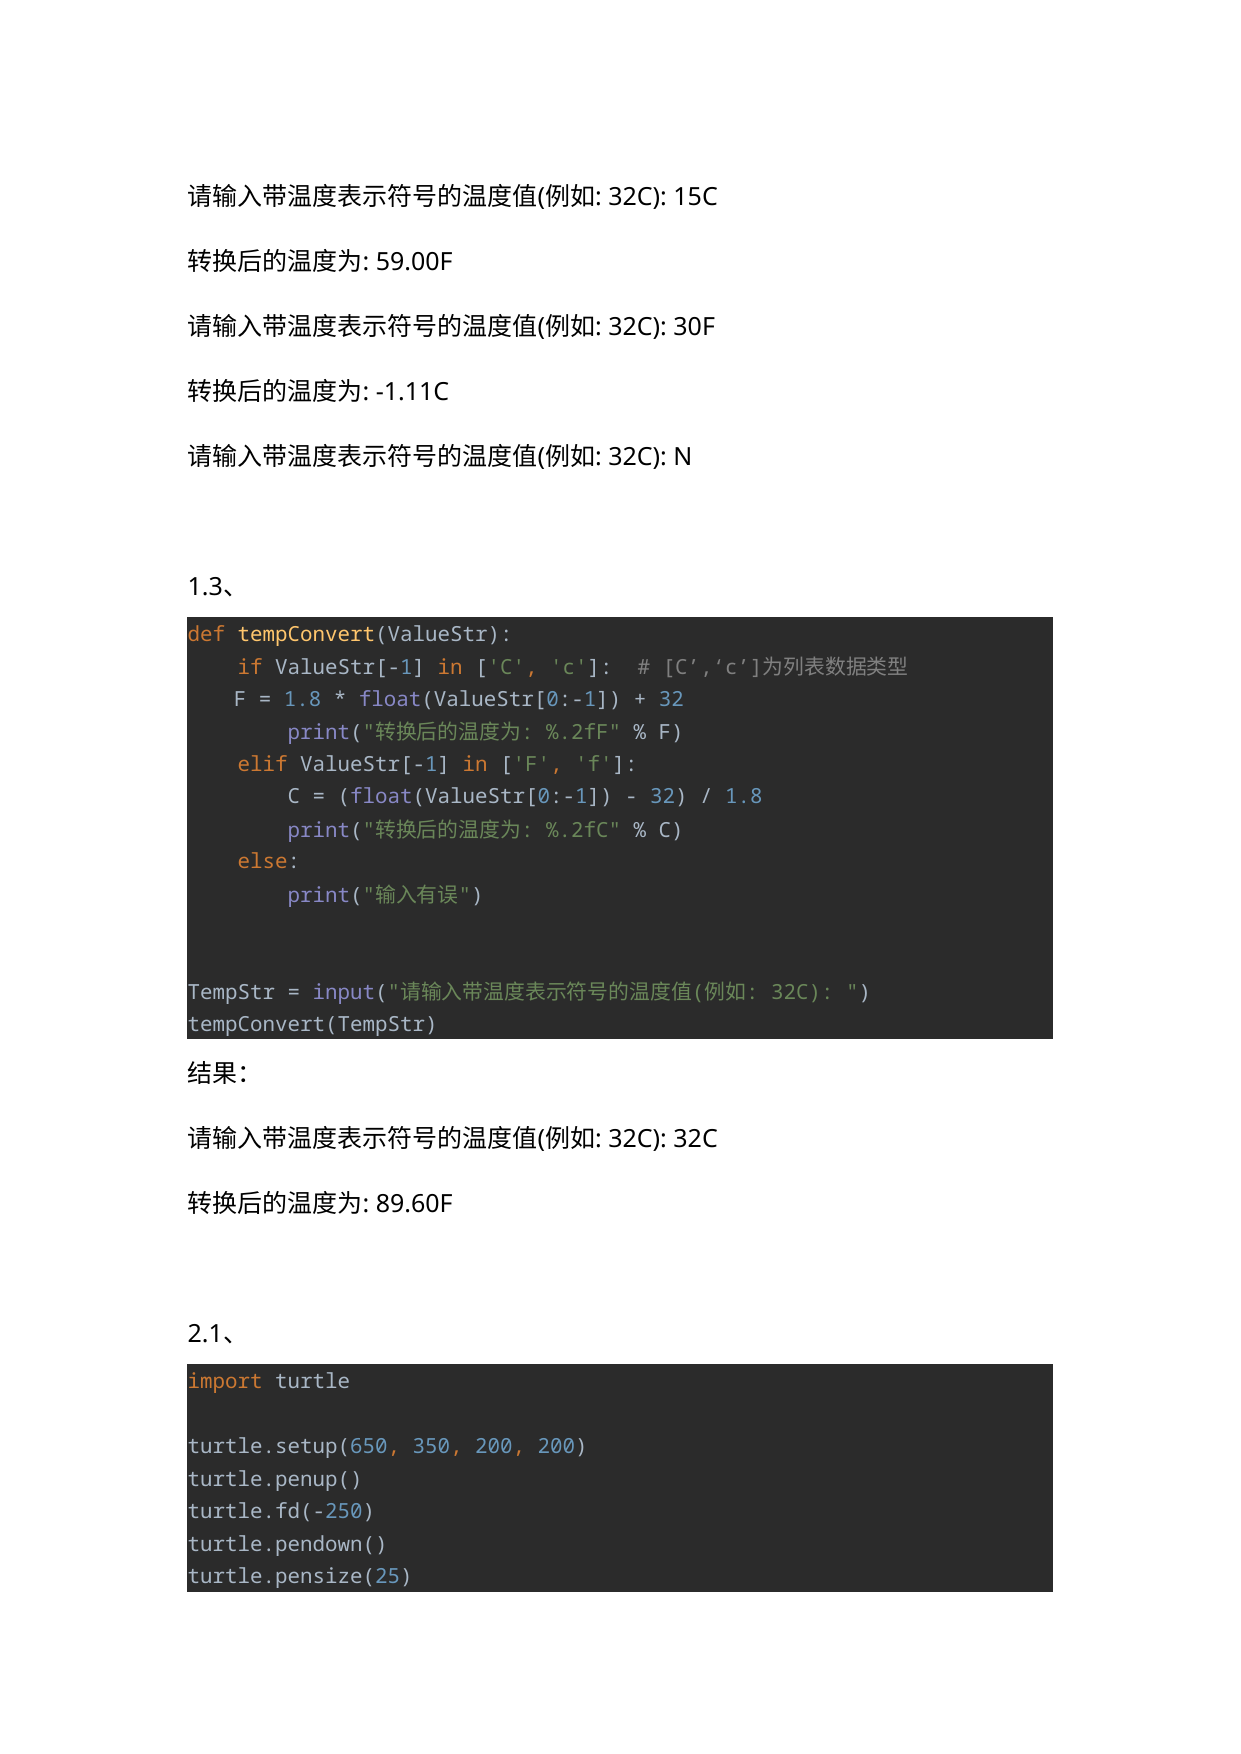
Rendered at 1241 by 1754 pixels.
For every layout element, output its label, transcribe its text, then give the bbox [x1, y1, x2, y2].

text 转换后的温度为: 59.00F [187, 227, 1053, 292]
text 1.3、 [187, 552, 1053, 617]
text def tempConvert(ValueStr): if ValueStr[-1] in ['C', 'c']: # [C’,‘c’]为列表数据类型 F = 1.8 * float(ValueStr[0:-1]) + 32 print("转换后的温度为: %.2fF" % F) elif ValueStr[-1] in ['F', 'f']: C = (float(ValueStr[0:-1]) - 32) / 1.8 print("转换后的温度为: %.2fC" % C) else: print("输入有误") TempStr = input("请输入带温度表示符号的温度值(例如: 32C): ") tempConvert(TempStr) [187, 617, 1053, 1039]
text 请输入带温度表示符号的温度值(例如: 32C): N [187, 422, 1053, 487]
text 转换后的温度为: 89.60F [187, 1169, 1053, 1234]
text 2.1、 [187, 1299, 1053, 1364]
text 请输入带温度表示符号的温度值(例如: 32C): 15C [187, 162, 1053, 227]
text 结果： [187, 1039, 1053, 1104]
text 请输入带温度表示符号的温度值(例如: 32C): 30F [187, 292, 1053, 357]
text 请输入带温度表示符号的温度值(例如: 32C): 32C [187, 1104, 1053, 1169]
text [187, 1364, 1053, 1592]
text 转换后的温度为: -1.11C [187, 357, 1053, 422]
